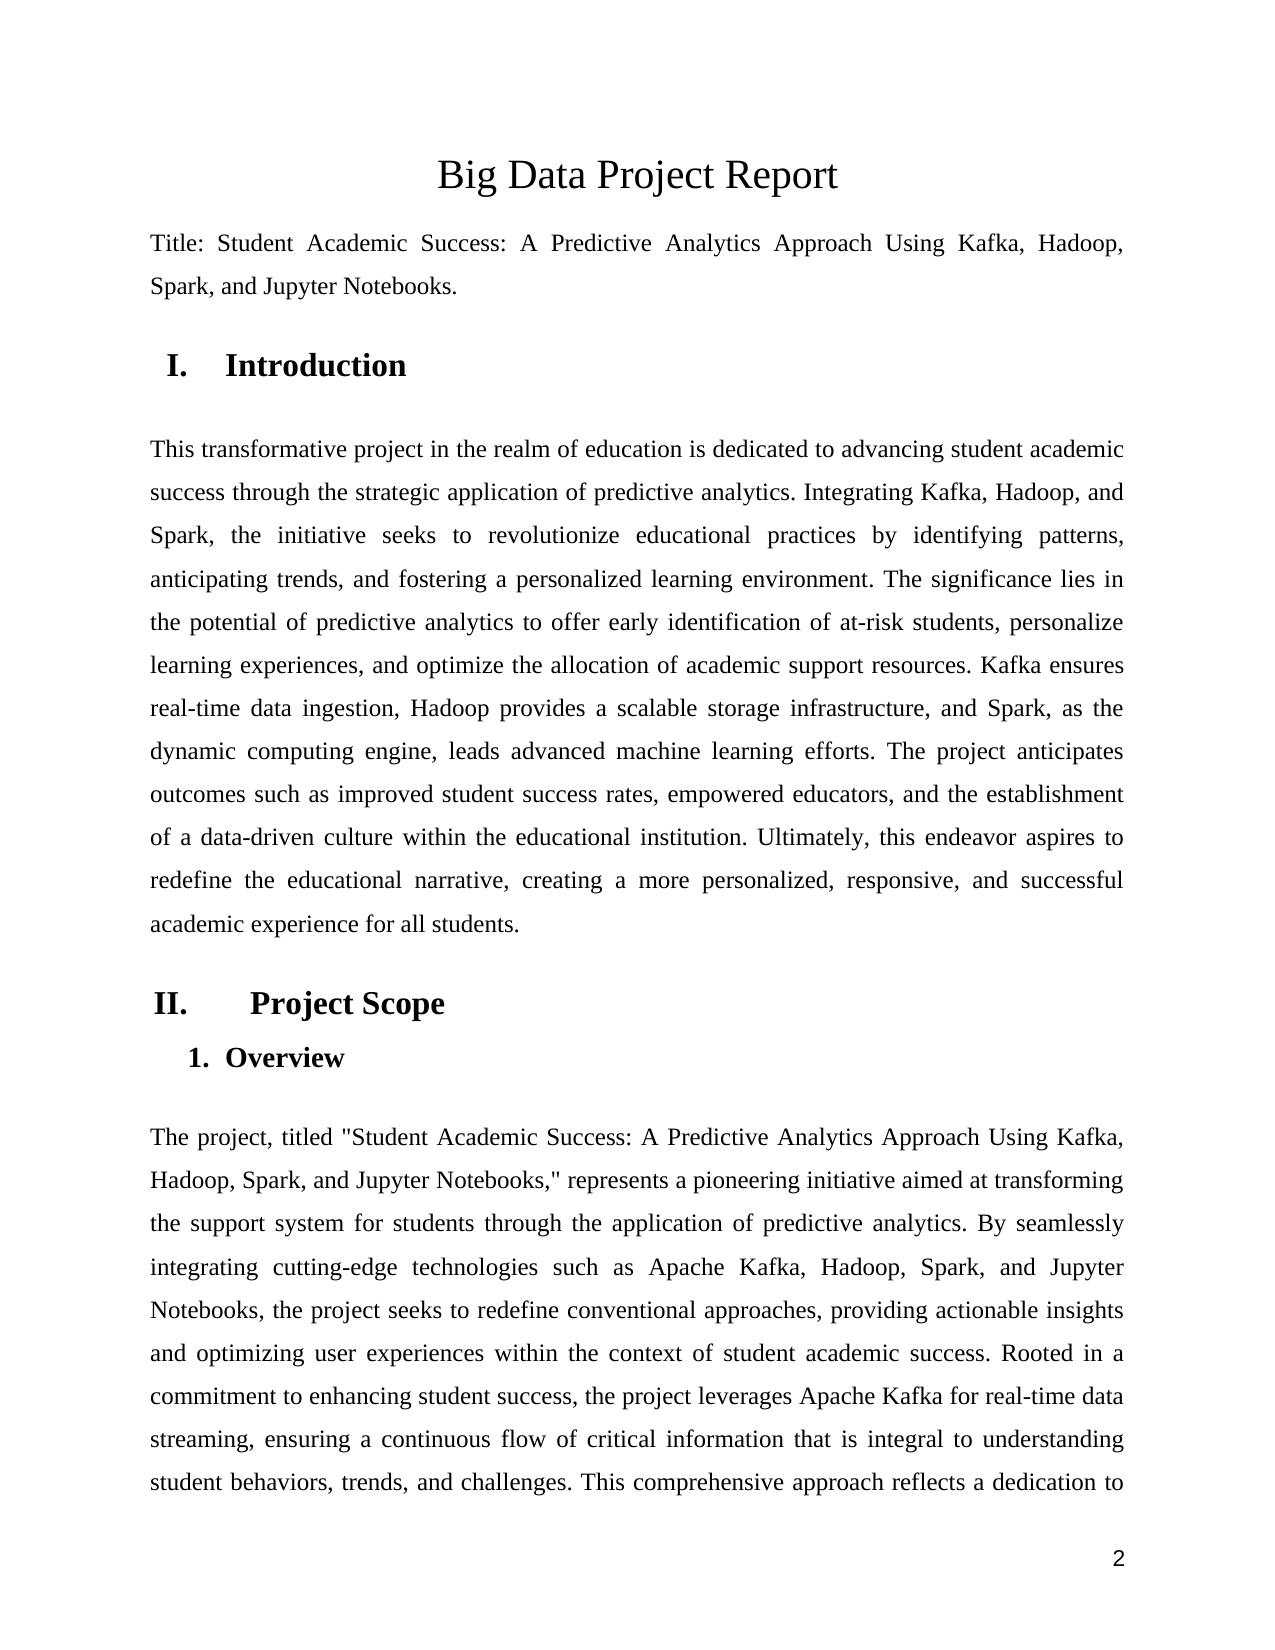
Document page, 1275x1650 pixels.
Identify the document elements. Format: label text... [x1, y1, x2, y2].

subtitle Project Scope [187, 983, 1125, 1021]
subtitle Overview [187, 1041, 1125, 1074]
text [150, 1122, 1125, 1496]
text Title: Student Academic Success: A Predictive Analytics Approach Using Kafka, Hadoop, Spark, and Jupyter Notebooks. [150, 228, 1125, 300]
title Big Data Project Report [150, 150, 1125, 198]
subtitle Introduction [187, 346, 1125, 384]
text This transformative project in the realm of education is dedicated to advancing student academic success through the strategic application of predictive analytics. Integrating Kafka, Hadoop, and Spark, the initiative seeks to revolutionize educational practices by identifying patterns, anticipating trends, and fostering a personalized learning environment. The significance lies in the potential of predictive analytics to offer early identification of at-risk students, personalize learning experiences, and optimize the allocation of academic support resources. Kafka ensures real-time data ingestion, Hadoop provides a scalable storage infrastructure, and Spark, as the dynamic computing engine, leads advanced machine learning efforts. The project anticipates outcomes such as improved student success rates, empowered educators, and the establishment of a data-driven culture within the educational institution. Ultimately, this endeavor aspires to redefine the educational narrative, creating a more personalized, responsive, and successful academic experience for all students. [150, 434, 1125, 937]
